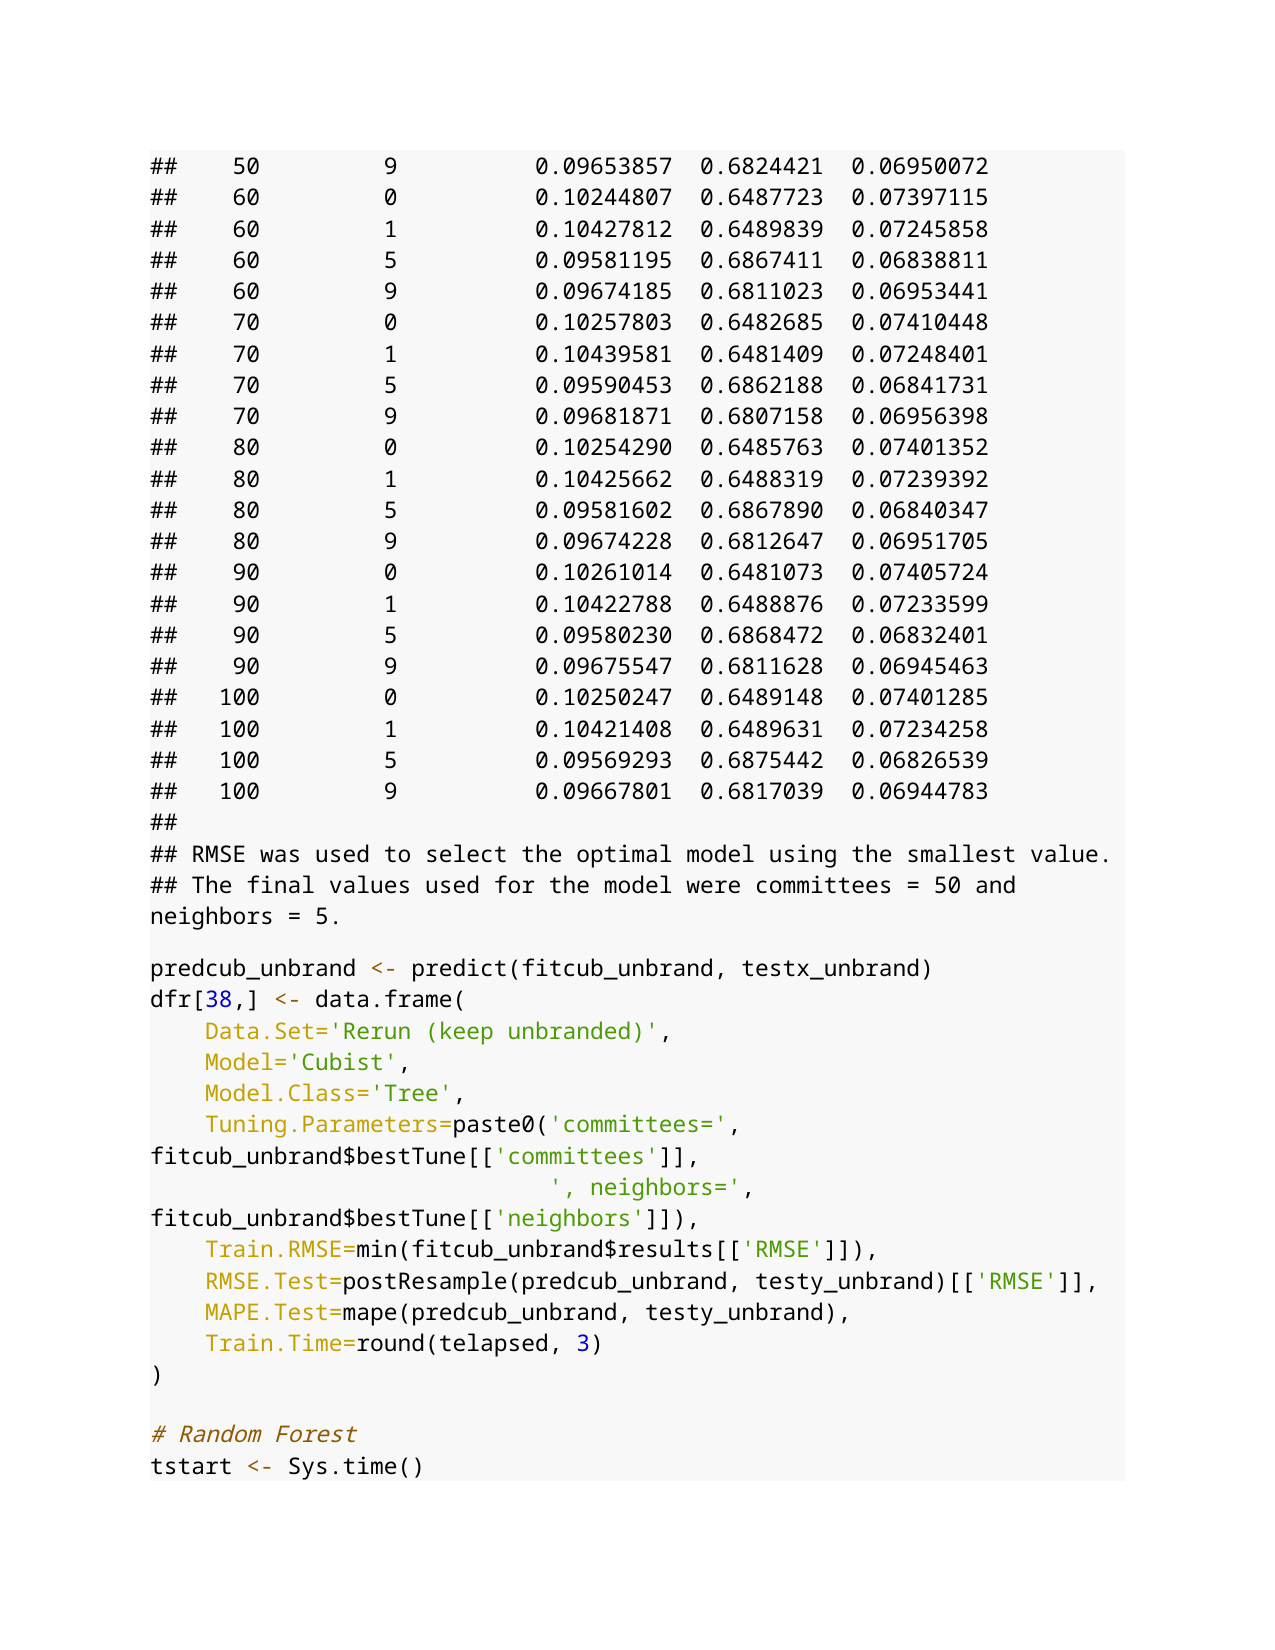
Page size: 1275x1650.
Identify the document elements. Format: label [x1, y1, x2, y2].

text [150, 150, 1125, 931]
text [150, 952, 1125, 1481]
